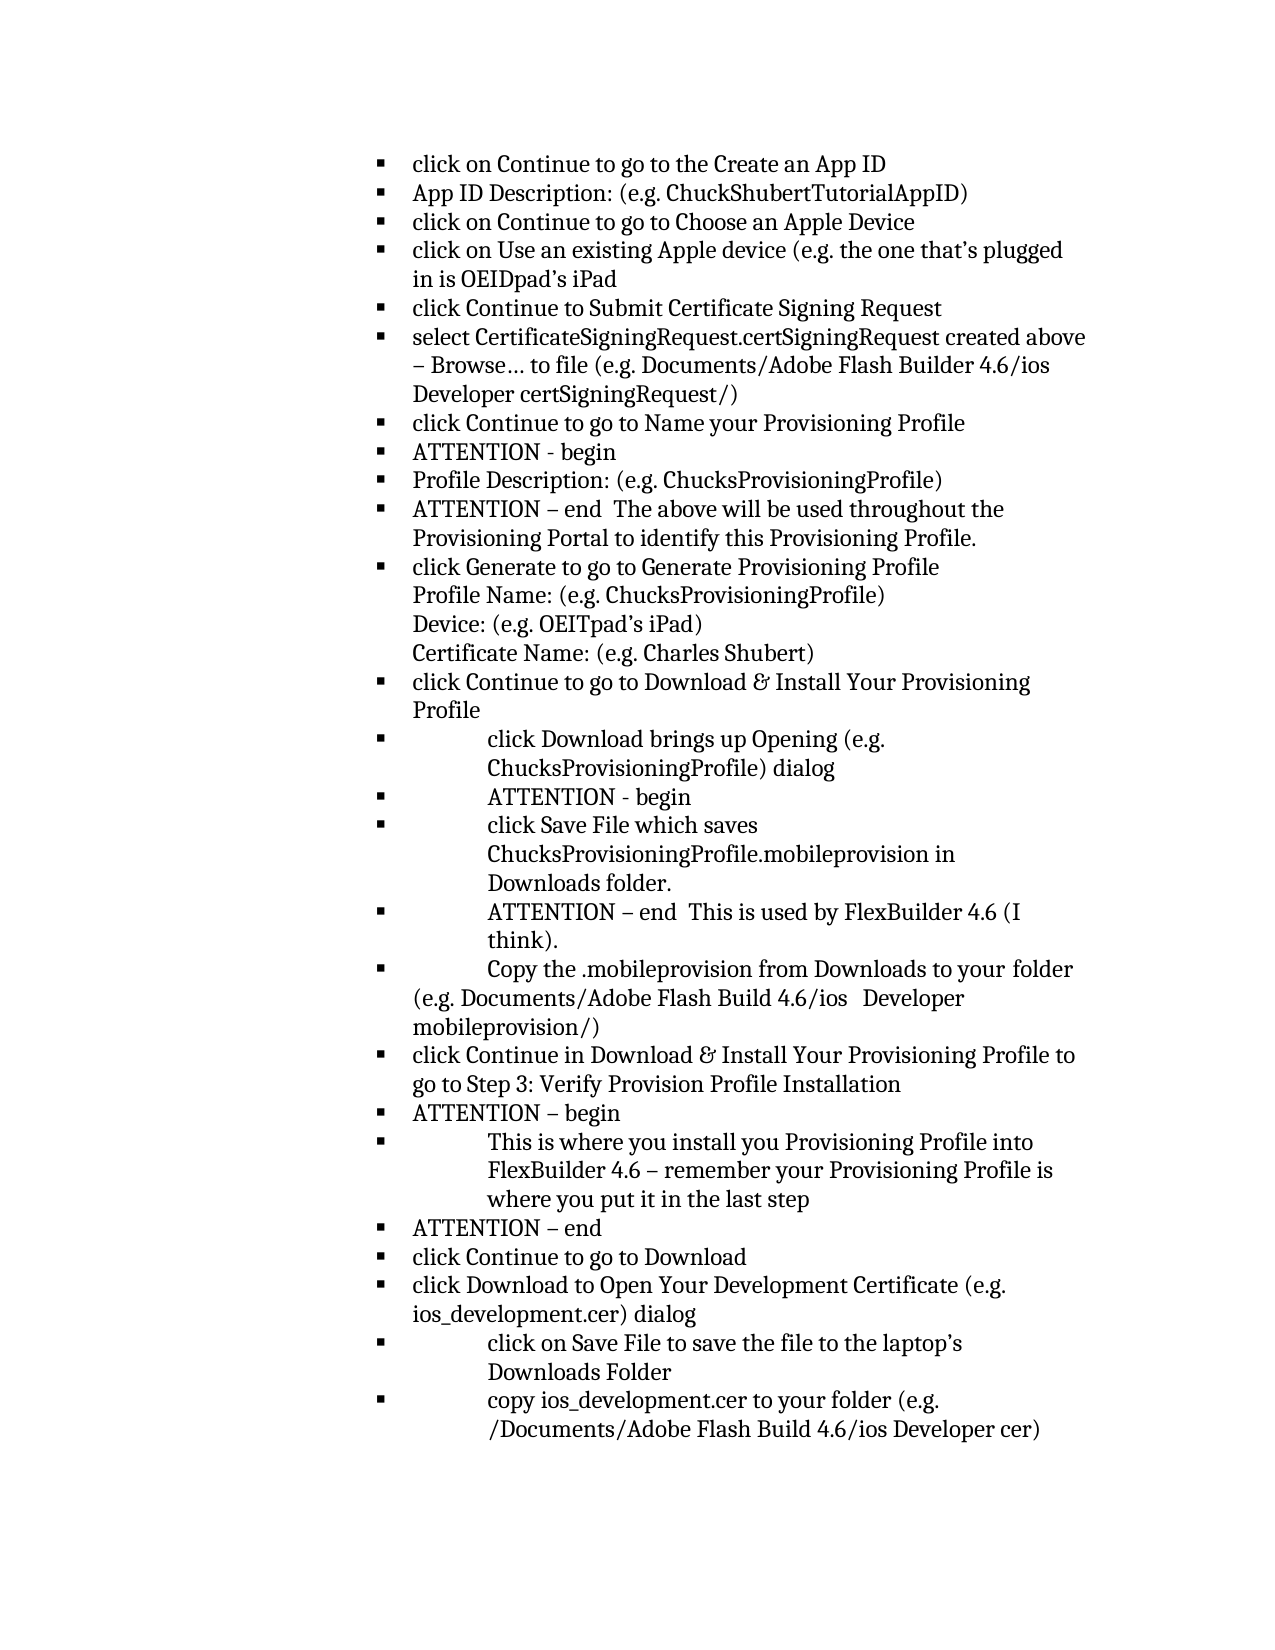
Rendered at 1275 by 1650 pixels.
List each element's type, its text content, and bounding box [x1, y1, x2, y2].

list click on Continue to go to the Create an App ID [375, 150, 1087, 179]
list ATTENTION – end This is used by FlexBuilder 4.6 (I think). [375, 897, 1087, 955]
list ATTENTION – end [375, 1214, 1087, 1242]
list Profile Description: (e.g. ChucksProvisioningProfile) [375, 466, 1087, 495]
text Device: (e.g. OEITpad’s iPad) [187, 610, 1087, 639]
list click Continue to go to Name your Provisioning Profile [375, 409, 1087, 437]
list ATTENTION - begin [375, 437, 1087, 466]
list select CertificateSigningRequest.certSigningRequest created above – Browse… to file (e.g. Documents/Adobe Flash Builder 4.6/ios Developer certSigningRequest/) [375, 322, 1087, 409]
list click on Save File to save the file to the laptop’s Downloads Folder [375, 1329, 1087, 1386]
list This is where you install you Provisioning Profile into FlexBuilder 4.6 – remember your Provisioning Profile is where you put it in the last step [375, 1127, 1087, 1214]
list App ID Description: (e.g. ChuckShubertTutorialAppID) [375, 179, 1087, 207]
list click Save File which saves ChucksProvisioningProfile.mobileprovision in Downloads folder. [375, 811, 1087, 897]
list click Continue in Download & Install Your Provisioning Profile to go to Step 3: Verify Provision Profile Installation [375, 1041, 1087, 1099]
list click on Use an existing Apple device (e.g. the one that’s plugged in is OEIDpad’s iPad [375, 236, 1087, 294]
list click Download to Open Your Development Certificate (e.g. ios_development.cer) dialog [375, 1271, 1087, 1329]
list ATTENTION – end The above will be used throughout the Provisioning Portal to identify this Provisioning Profile. [375, 495, 1087, 552]
text Profile Name: (e.g. ChucksProvisioningProfile) [187, 581, 1087, 610]
list Copy the .mobileprovision from Downloads to your folder (e.g. Documents/Adobe Flash Build 4.6/ios Developer mobileprovision/) [375, 955, 1087, 1041]
list ATTENTION - begin [375, 782, 1087, 811]
list click Continue to go to Download [375, 1242, 1087, 1271]
list click Continue to Submit Certificate Signing Request [375, 294, 1087, 322]
list click Generate to go to Generate Provisioning Profile [375, 552, 1087, 581]
list click on Continue to go to Choose an Apple Device [375, 207, 1087, 236]
text Certificate Name: (e.g. Charles Shubert) [187, 639, 1087, 667]
list copy ios_development.cer to your folder (e.g. /Documents/Adobe Flash Build 4.6/ios Developer cer) [375, 1386, 1087, 1444]
list click Download brings up Opening (e.g. ChucksProvisioningProfile) dialog [375, 725, 1087, 782]
list ATTENTION – begin [375, 1099, 1087, 1127]
list click Continue to go to Download & Install Your Provisioning Profile [375, 667, 1087, 725]
